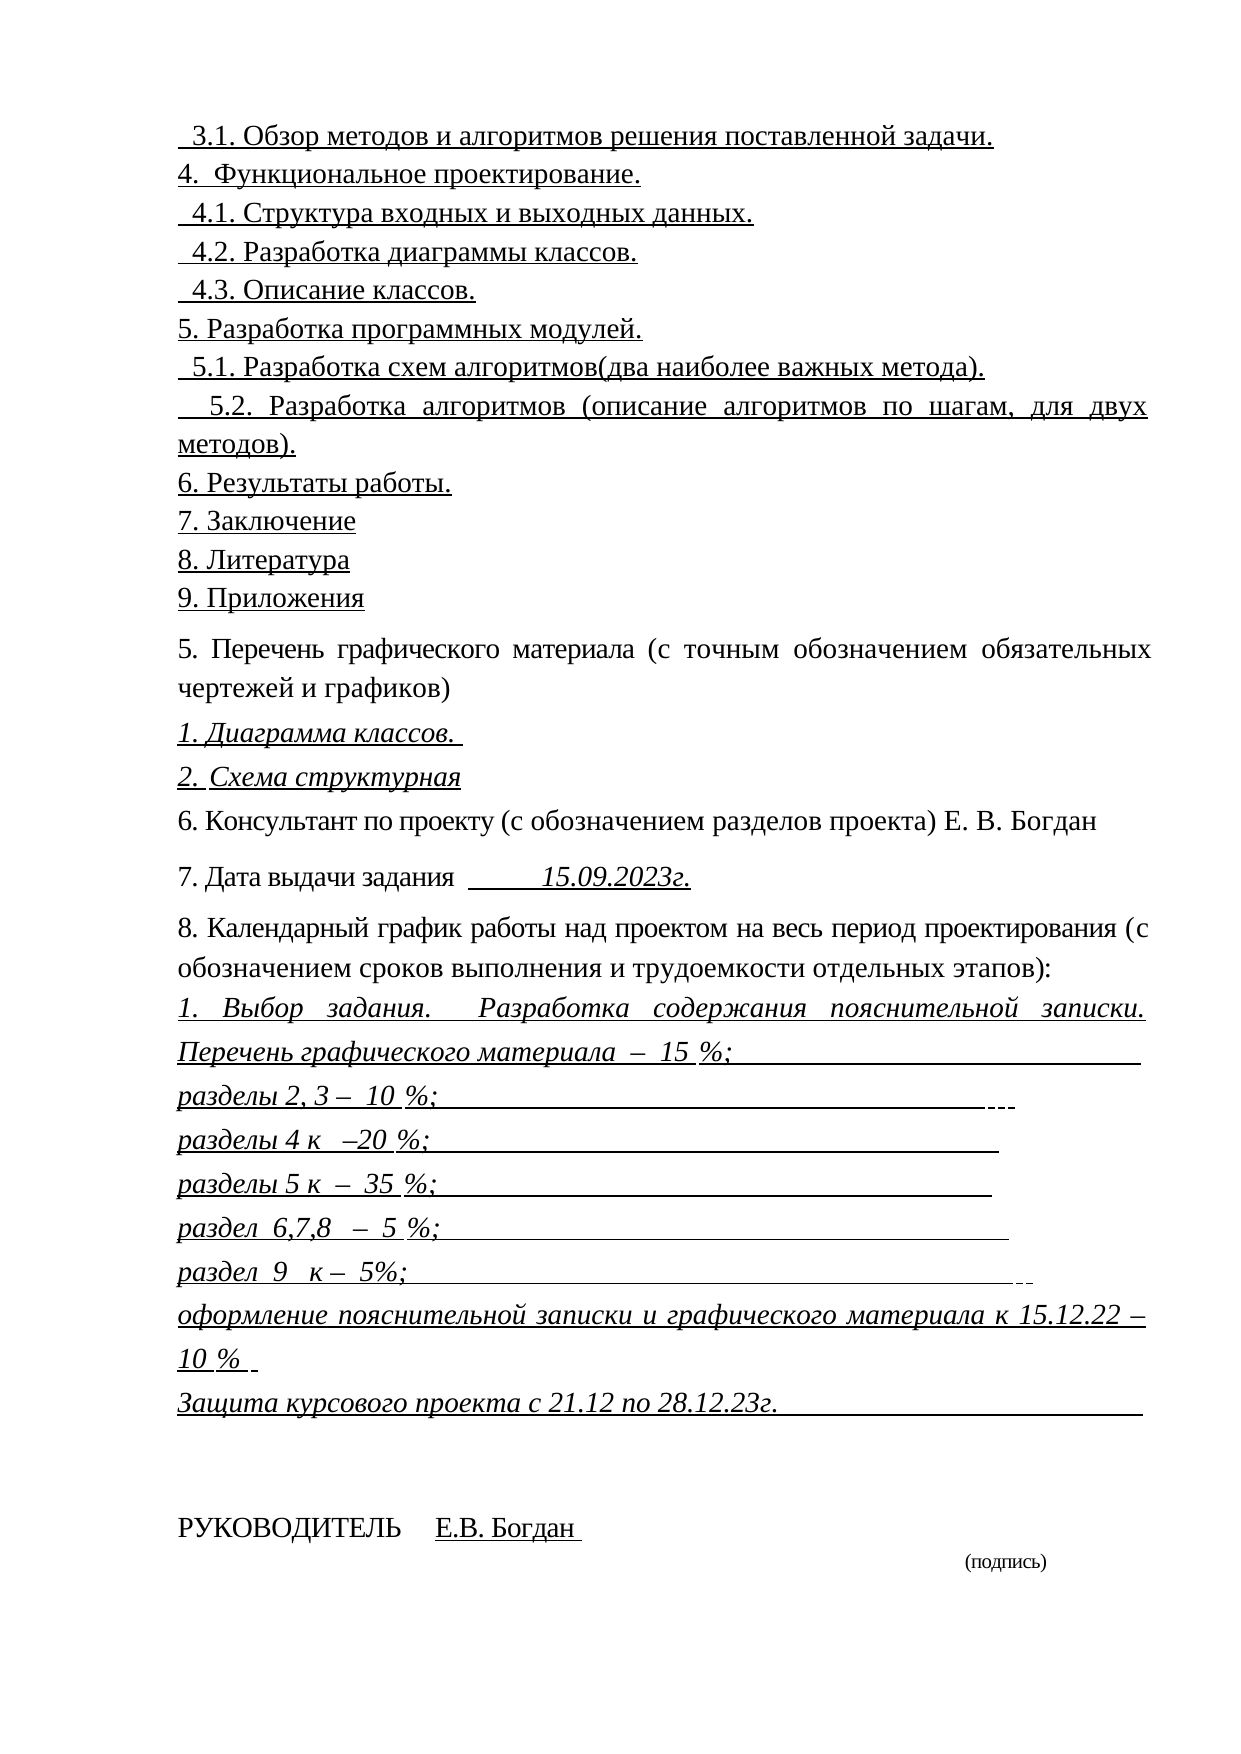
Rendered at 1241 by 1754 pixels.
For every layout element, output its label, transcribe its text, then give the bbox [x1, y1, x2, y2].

text (подпись) [177, 1554, 1148, 1572]
text 8. Календарный график работы над проектом на весь период проектирования (с обозначением сроков выполнения и трудоемкости отдельных этапов): [177, 910, 1149, 984]
text раздел 6,7,8 – 5 %;––––––––––––––––––––––––––––––––––––––– [177, 1210, 1149, 1243]
text 4.2. Разработка диаграммы классов. [177, 234, 1148, 267]
text 5.1. Разработка схем алгоритмов(два наиболее важных метода). [177, 349, 1148, 383]
text разделы 5 к – 35 %;–––––––––––––––––––––––––––––––––––––– [177, 1166, 1149, 1199]
text 4.3. Описание классов. [177, 272, 1148, 306]
text 6. Консультант по проекту (с обозначением разделов проекта) Е. В. Богдан [177, 803, 1148, 836]
text Защита курсового проекта с 21.12 по 28.12.23г.––––––––––––––––––––––––– [177, 1385, 1149, 1419]
text 1. Выбор задания. Разработка содержания пояснительной записки. Перечень графического материала – 15 %;–––––––––––––––––––––––––––– [177, 991, 1149, 1068]
text 7. Дата выдачи задания –––––15.09.2023г.–––––––––––––––––––––– – [177, 859, 1152, 893]
text 5. Разработка программных модулей. [177, 311, 1148, 344]
text 5.2. Разработка алгоритмов (описание алгоритмов по шагам, для двух методов). [177, 418, 1148, 460]
text разделы 4 к –20 %;––––––––––––––––––––––––––––––––––––––– [177, 1122, 1149, 1156]
text 5.2. Разработка алгоритмов (описание алгоритмов по шагам, для двух методов). [177, 388, 1148, 417]
text 4.1. Структура входных и выходных данных. [177, 195, 1148, 229]
text 7. Заключение [177, 503, 1148, 537]
text оформление пояснительной записки и графического материала к 15.12.22 – 10 % [177, 1297, 1149, 1375]
text 1. Диаграмма классов. –––––––––––––––––––––––––––––– [177, 715, 1149, 748]
text 3.1. Обзор методов и алгоритмов решения поставленной задачи. [177, 118, 1148, 152]
text 6. Результаты работы. [177, 465, 1148, 498]
text 8. Литература [177, 542, 1148, 576]
text разделы 2, 3 – 10 %;––––––––––––––––––––––––––––––––––––– [177, 1078, 1149, 1112]
text РУКОВОДИТЕЛЬ Е.В. Богдан [177, 1511, 1149, 1544]
text 4. Функциональное проектирование. [177, 157, 1148, 190]
text 5. Перечень графического материала (с точным обозначением обязательных чертежей и графиков) [177, 632, 1152, 704]
text раздел 9 к – 5%;––––––––––––––––––––––––––––––––––––––––– [177, 1254, 1149, 1287]
text 9. Приложения [177, 581, 1148, 614]
text 2. Схема структурная [177, 759, 1148, 792]
